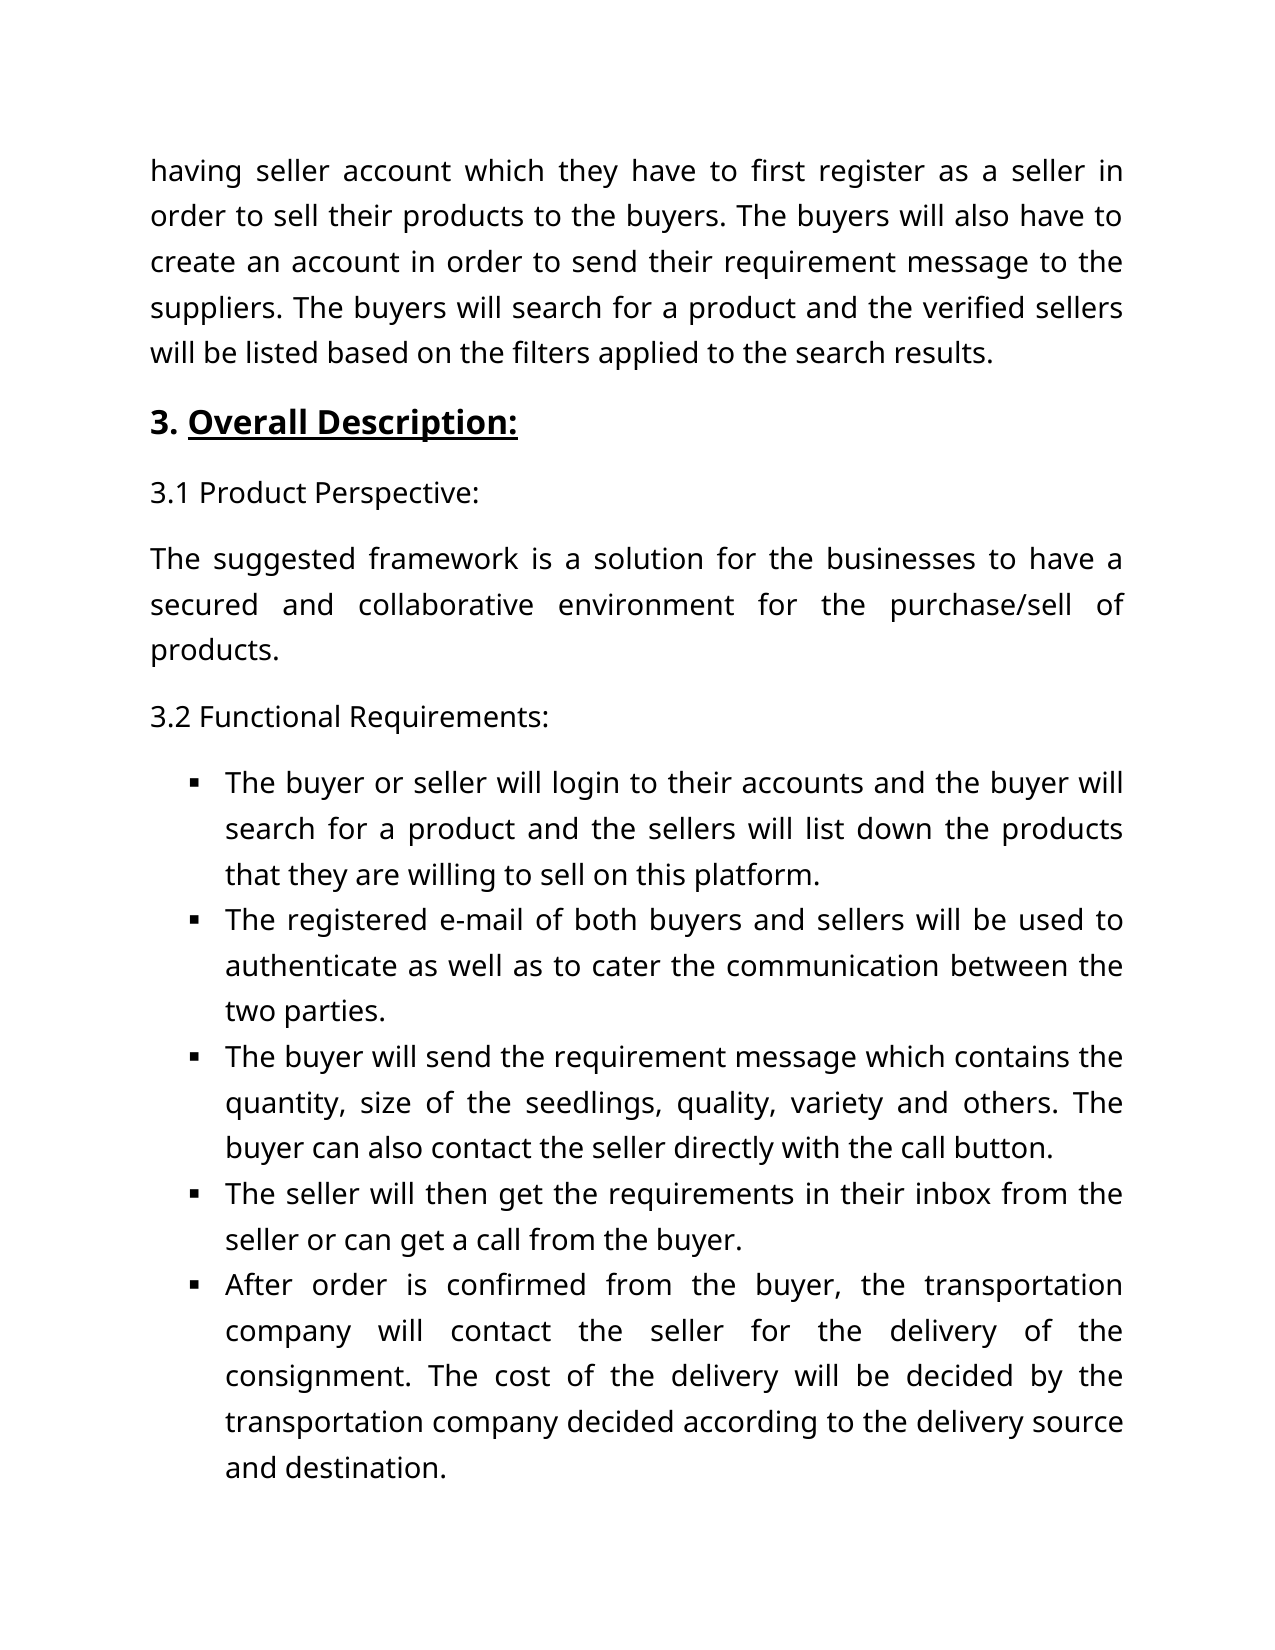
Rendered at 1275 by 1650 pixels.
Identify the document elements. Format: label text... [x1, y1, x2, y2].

list The registered e-mail of both buyers and sellers will be used to authenticate as well as to cater the communication between the two parties. [187, 899, 1125, 1030]
list The buyer will send the requirement message which contains the quantity, size of the seedlings, quality, variety and others. The buyer can also contact the seller directly with the call button. [187, 1036, 1125, 1167]
text 3.2 Functional Requirements: [150, 696, 1125, 736]
text 3. Overall Description: [150, 399, 1125, 444]
text 3.1 Product Perspective: [150, 472, 1125, 512]
list The seller will then get the requirements in their inbox from the seller or can get a call from the buyer. [187, 1173, 1125, 1258]
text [150, 150, 1125, 372]
list The buyer or seller will login to their accounts and the buyer will search for a product and the sellers will list down the products that they are willing to sell on this platform. [187, 763, 1125, 893]
list After order is confirmed from the buyer, the transportation company will contact the seller for the delivery of the consignment. The cost of the delivery will be decided by the transportation company decided according to the delivery source and destination. [187, 1264, 1125, 1487]
text The suggested framework is a solution for the businesses to have a secured and collaborative environment for the purchase/sell of products. [150, 538, 1125, 669]
